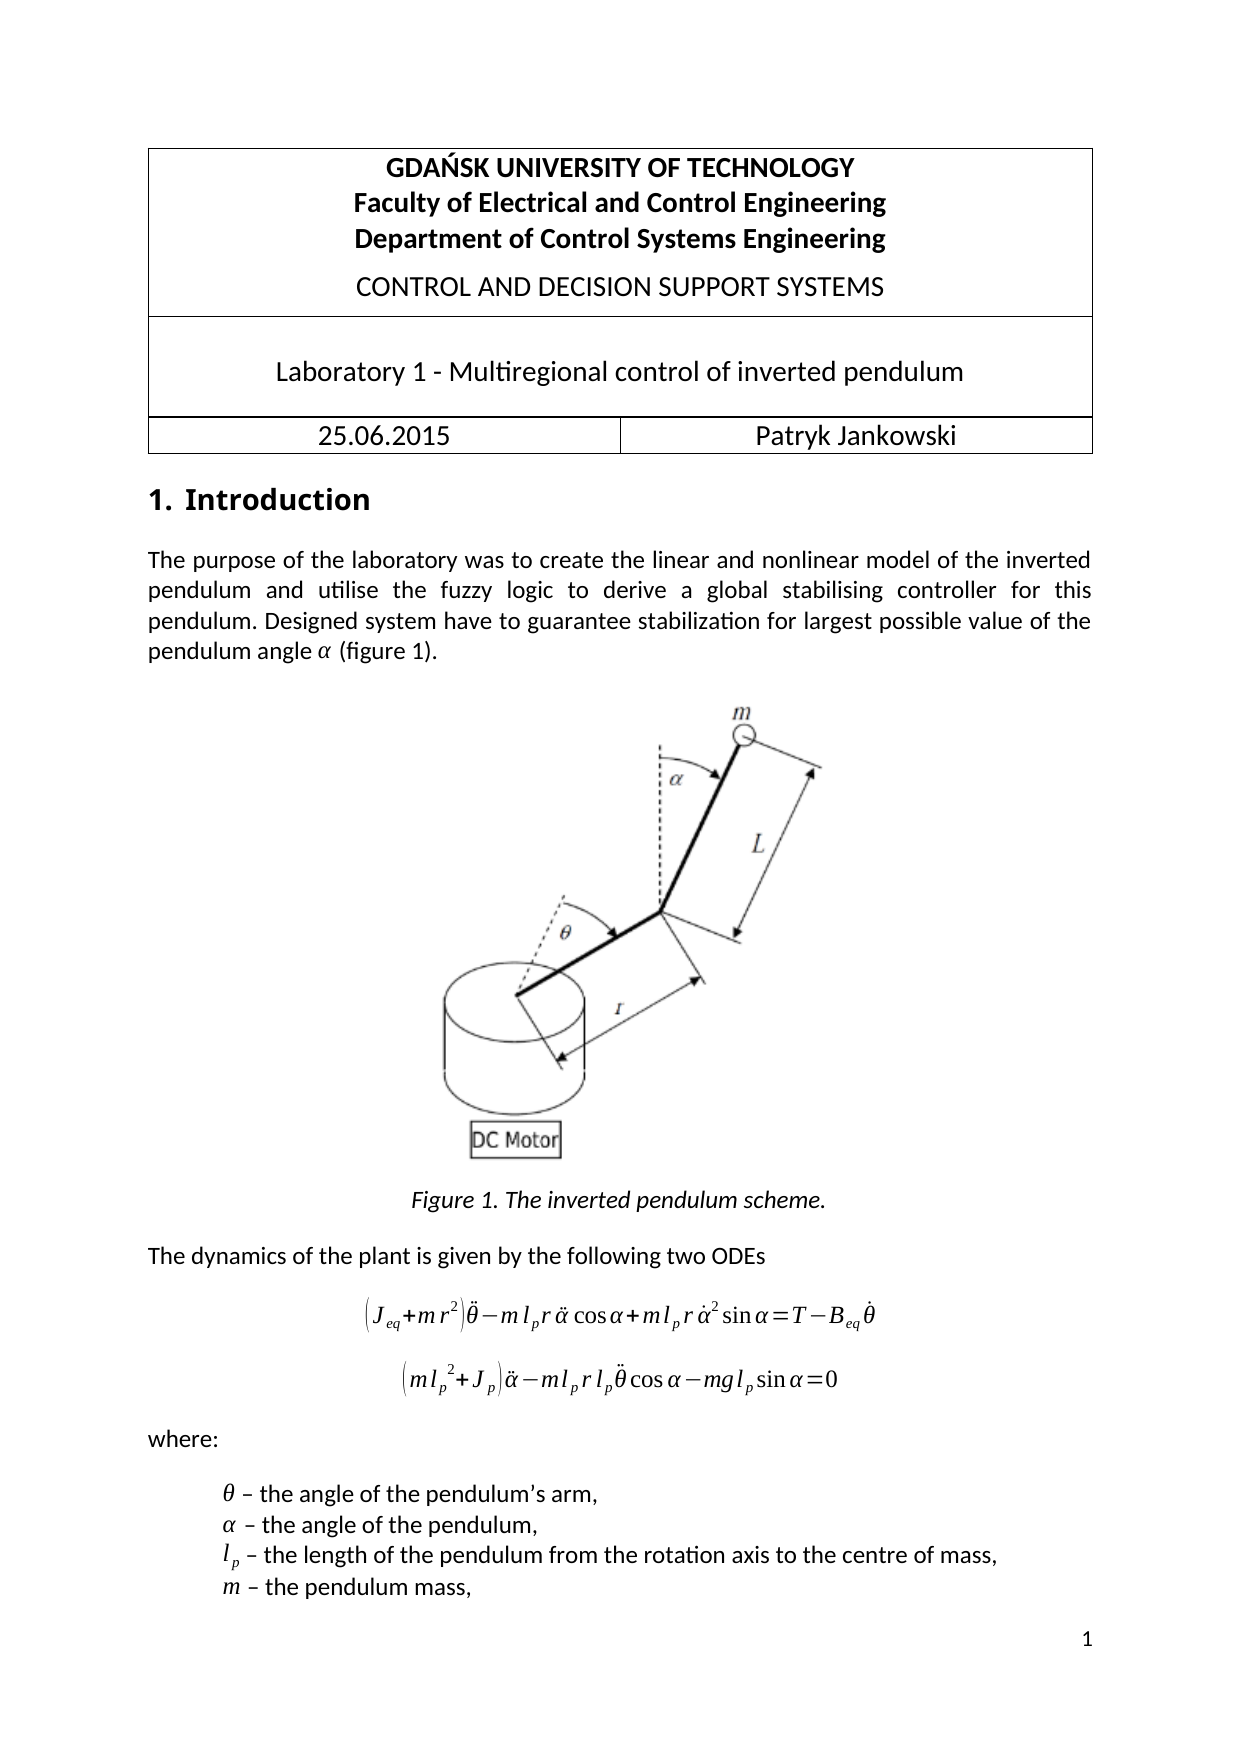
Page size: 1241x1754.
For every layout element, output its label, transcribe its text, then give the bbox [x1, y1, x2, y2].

list – the pendulum mass, [223, 1571, 1093, 1602]
list – the angle of the pendulum, [223, 1509, 1093, 1539]
table_cell 25.06.2015 [149, 418, 620, 453]
text Figure 1. The inverted pendulum scheme. [148, 1185, 1093, 1215]
list – the angle of the pendulum’s arm, [223, 1478, 1093, 1509]
text where: [148, 1423, 1093, 1453]
text The dynamics of the plant is given by the following two ODEs [148, 1240, 1093, 1271]
list – the length of the pendulum from the rotation axis to the centre of mass, [223, 1539, 1093, 1571]
subtitle Introduction [148, 479, 1093, 519]
table_header GDAŃSK UNIVERSITY OF TECHNOLOGY Faculty of Electrical and Control Engineering Department of Control Systems Engineering CONTROL AND DECISION SUPPORT SYSTEMS [149, 149, 1092, 316]
picture [413, 691, 827, 1173]
text The purpose of the laboratory was to create the linear and nonlinear model of the inverted pendulum and utilise the fuzzy logic to derive a global stabilising controller for this pendulum. Designed system have to guarantee stabilization for largest possible value of the pendulum angle (figure 1). [148, 544, 1093, 666]
table_cell Patryk Jankowski [621, 418, 1092, 453]
table_cell Laboratory 1 - Multiregional control of inverted pendulum [149, 317, 1092, 416]
